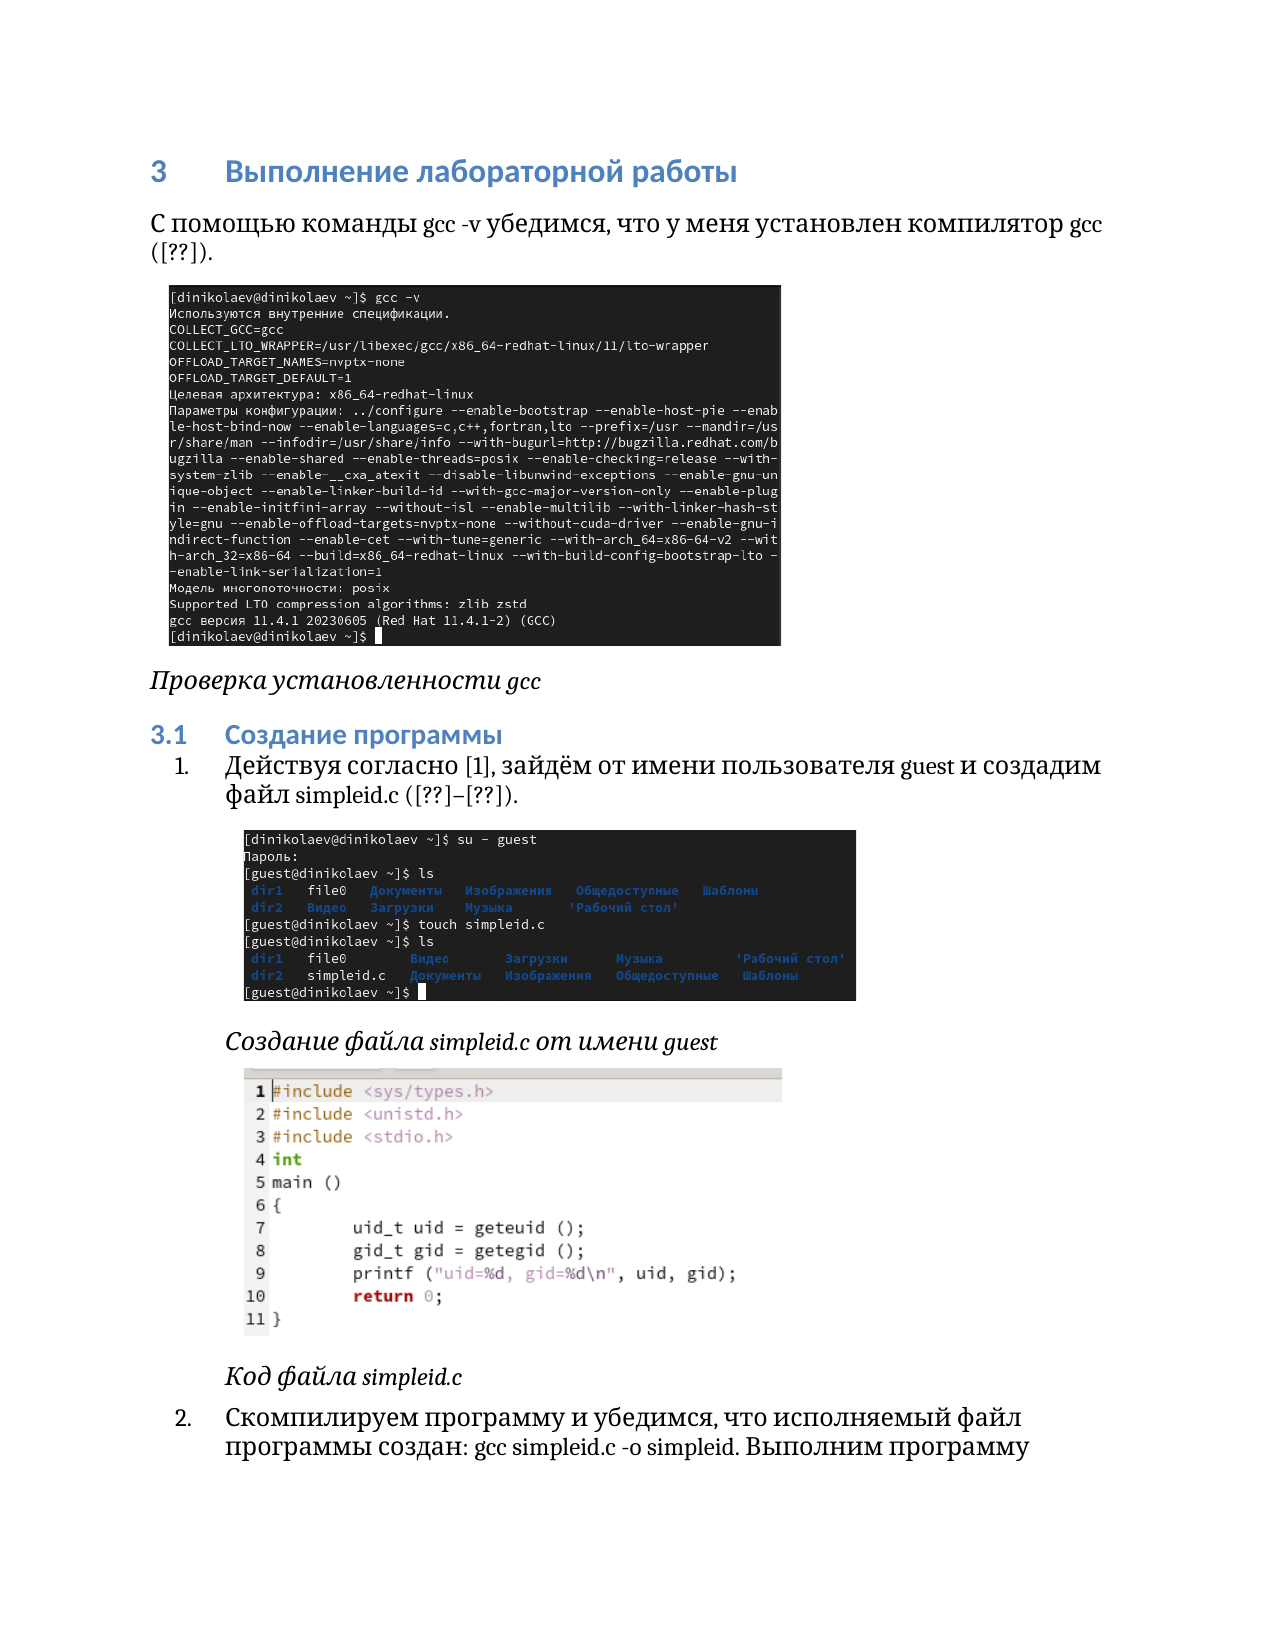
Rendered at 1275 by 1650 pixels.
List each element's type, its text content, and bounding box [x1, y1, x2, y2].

subtitle 3 Выполнение лабораторной работы [150, 150, 1125, 191]
list Создание файла simpleid.c от имени guest [175, 1027, 1125, 1056]
picture [243, 1068, 783, 1336]
list Действуя согласно [1], зайдём от имени пользователя guest и создадим файл simpleid.c ([??]–[??]). [175, 752, 1125, 809]
subtitle 3.1 Создание программы [150, 716, 1125, 752]
text С помощью команды gcc -v убедимся, что у меня установлен компилятор gcc ([??]). [150, 209, 1125, 267]
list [175, 1404, 1125, 1462]
picture [243, 830, 857, 1001]
picture [168, 285, 782, 646]
list Код файла simpleid.c [175, 1363, 1125, 1392]
text Проверка установленности gcc [150, 667, 1125, 696]
